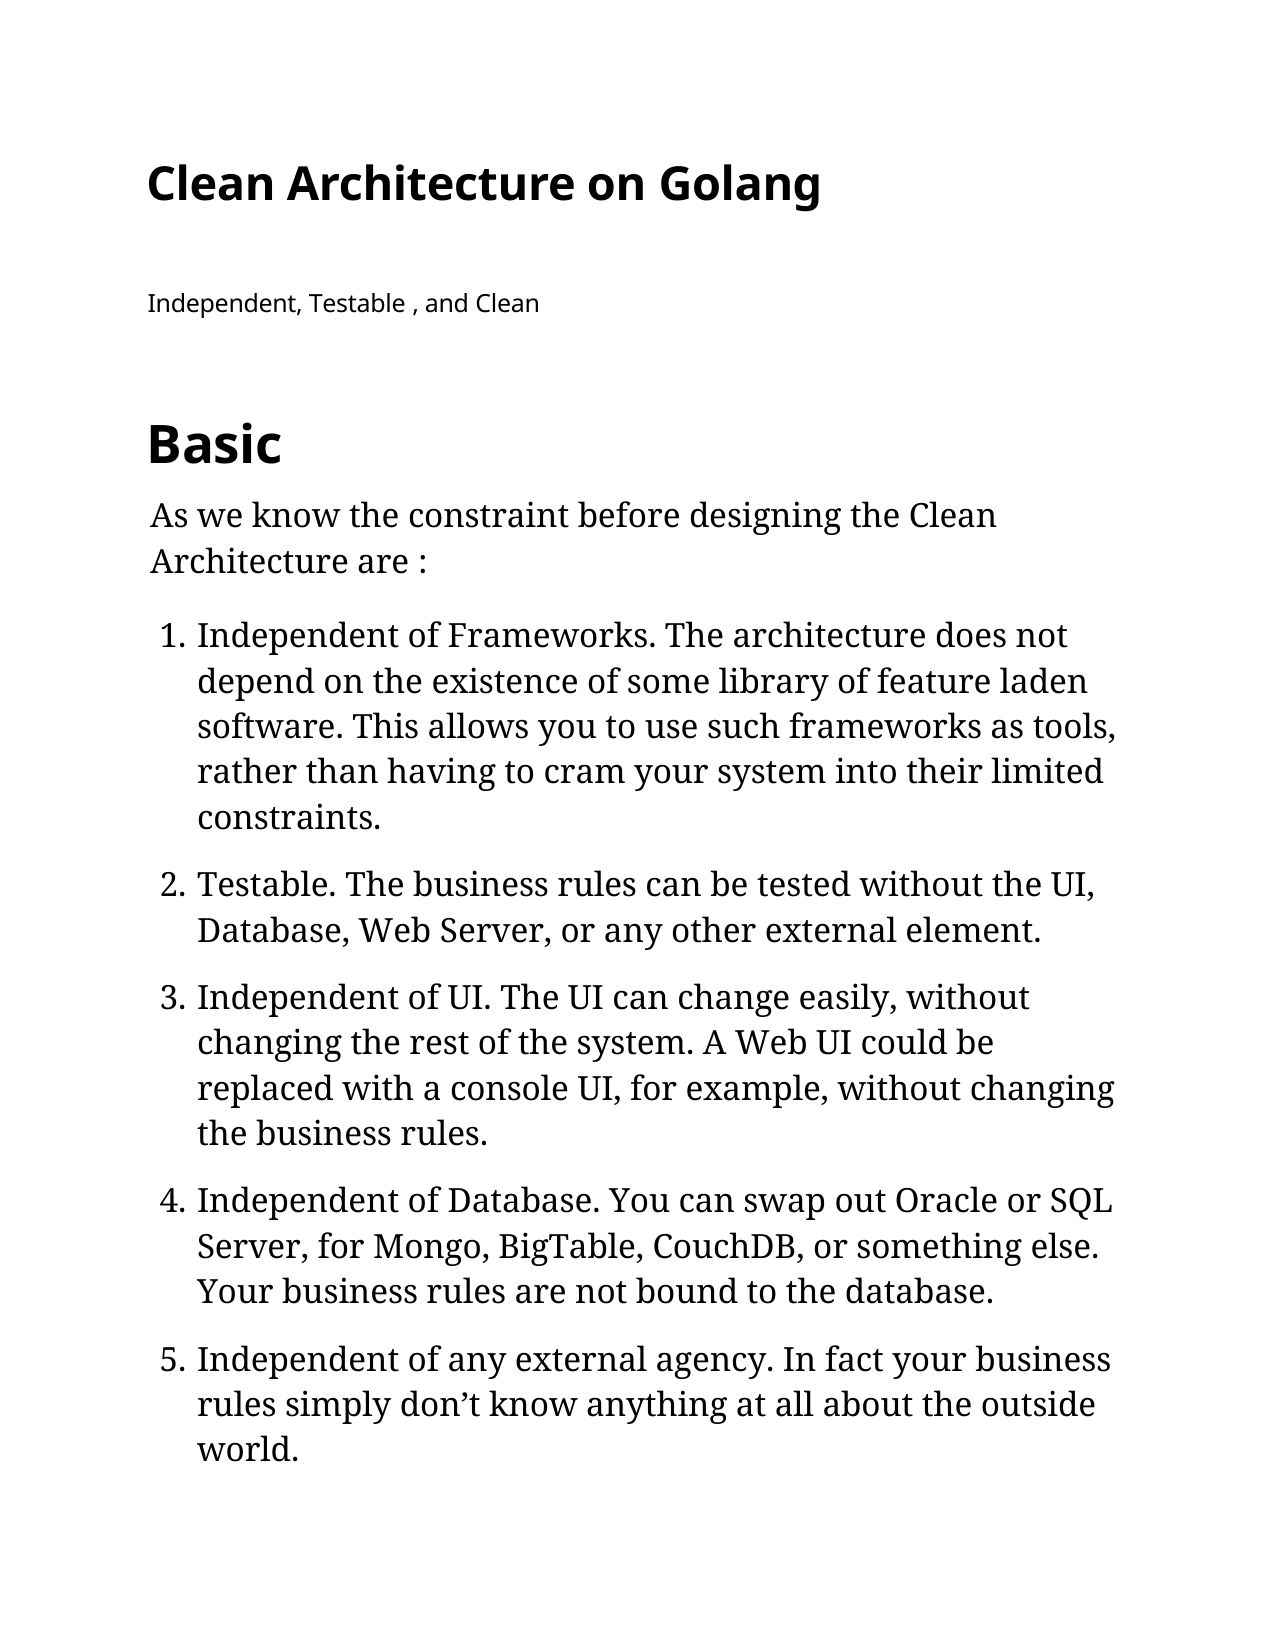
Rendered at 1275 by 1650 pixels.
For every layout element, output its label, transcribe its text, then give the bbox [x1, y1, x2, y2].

list Testable. The business rules can be tested without the UI, Database, Web Server, or any other external element. [159, 861, 1125, 952]
text As we know the constraint before designing the Clean Architecture are : [150, 492, 1125, 583]
list Independent of Frameworks. The architecture does not depend on the existence of some library of feature laden software. This allows you to use such frameworks as tools, rather than having to cram your system into their limited constraints. [159, 612, 1125, 839]
list Independent of UI. The UI can change easily, without changing the rest of the system. A Web UI could be replaced with a console UI, for example, without changing the business rules. [159, 974, 1125, 1155]
list Independent of any external agency. In fact your business rules simply don’t know anything at all about the outside world. [159, 1335, 1125, 1472]
subtitle Clean Architecture on Golang [146, 150, 1125, 214]
list Independent of Database. You can swap out Oracle or SQL Server, for Mongo, BigTable, CouchDB, or something else. Your business rules are not bound to the database. [159, 1177, 1125, 1313]
text Basic [147, 407, 1125, 479]
text Independent, Testable , and Clean [147, 286, 1125, 319]
